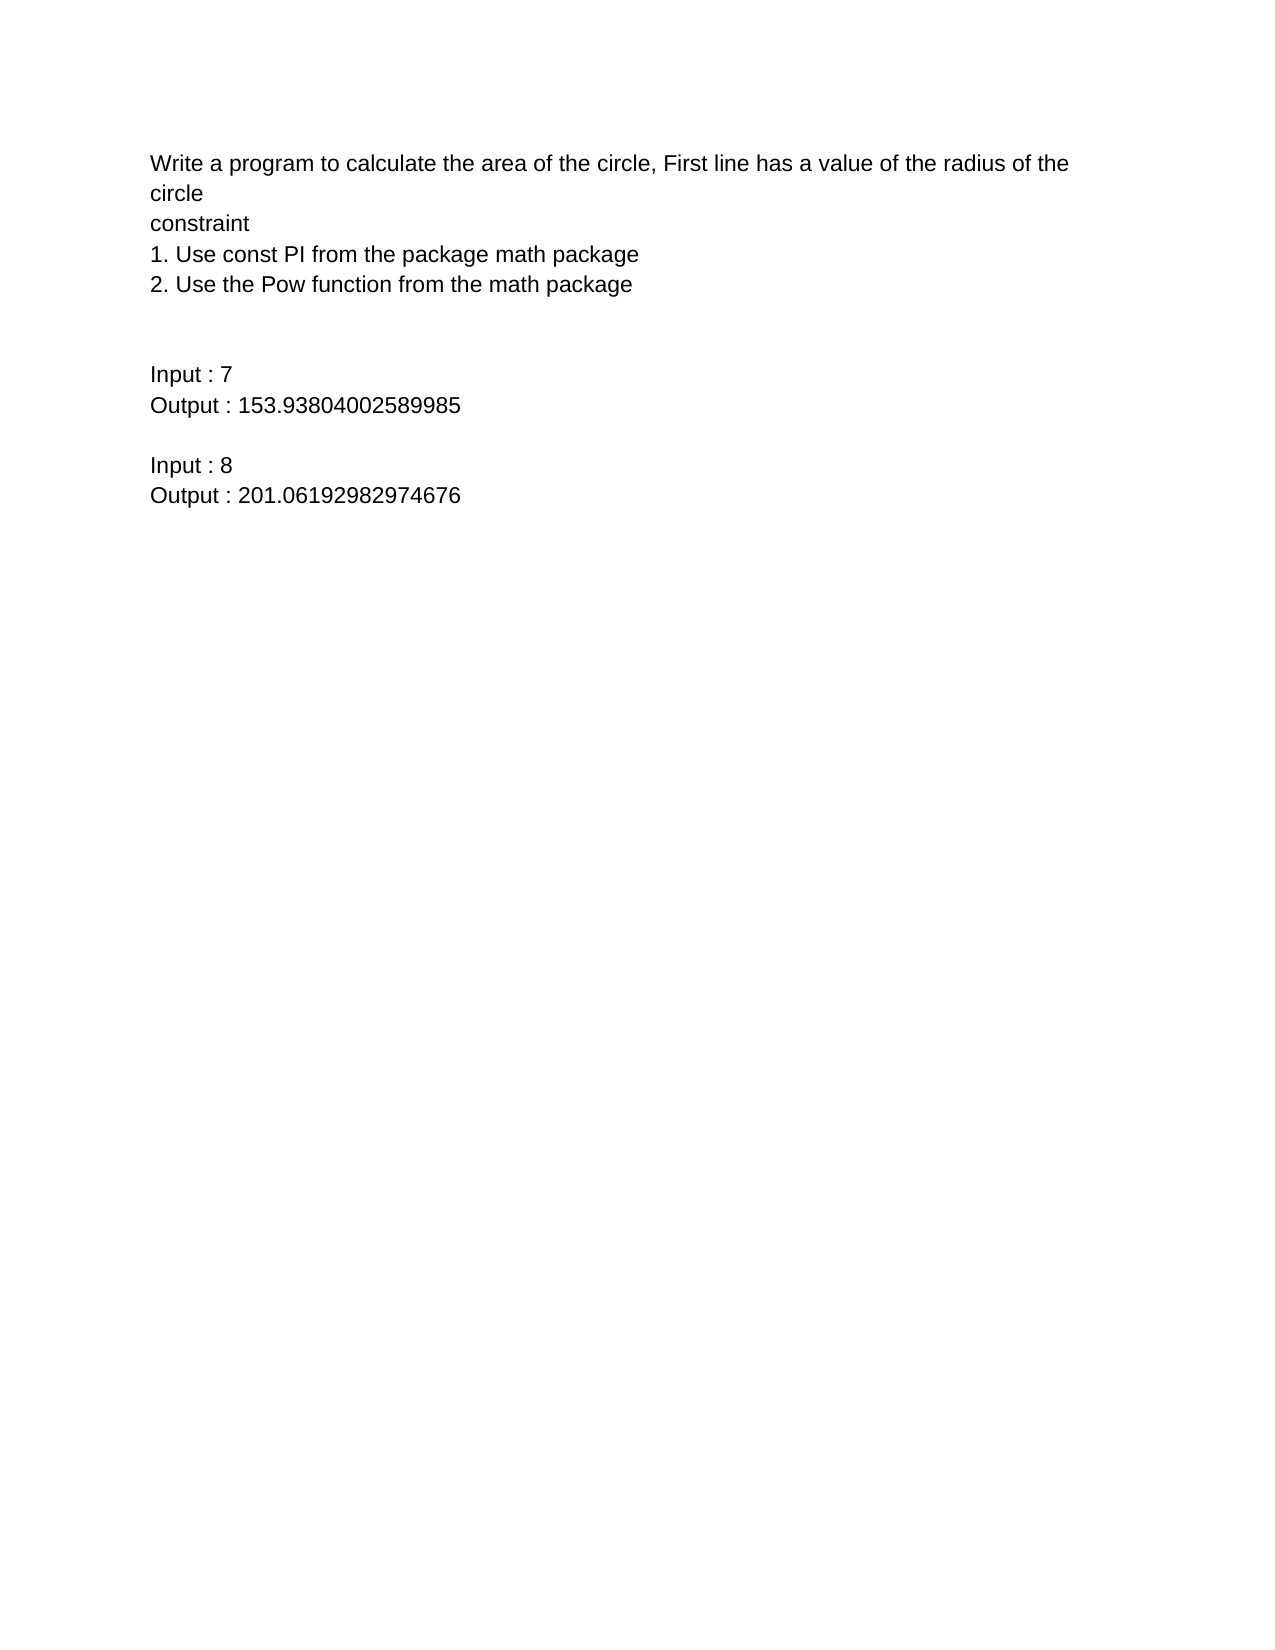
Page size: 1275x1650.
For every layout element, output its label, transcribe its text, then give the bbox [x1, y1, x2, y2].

text Output : 153.93804002589985 [150, 392, 1125, 418]
text 2. Use the Pow function from the math package [150, 271, 1125, 297]
text Write a program to calculate the area of the circle, First line has a value of the radius of the circle constraint 1. Use const PI from the package math package [150, 150, 1125, 267]
text Output : 201.06192982974676 [150, 482, 1125, 509]
text Input : 7 [150, 361, 1125, 388]
text Input : 8 [150, 452, 1125, 478]
